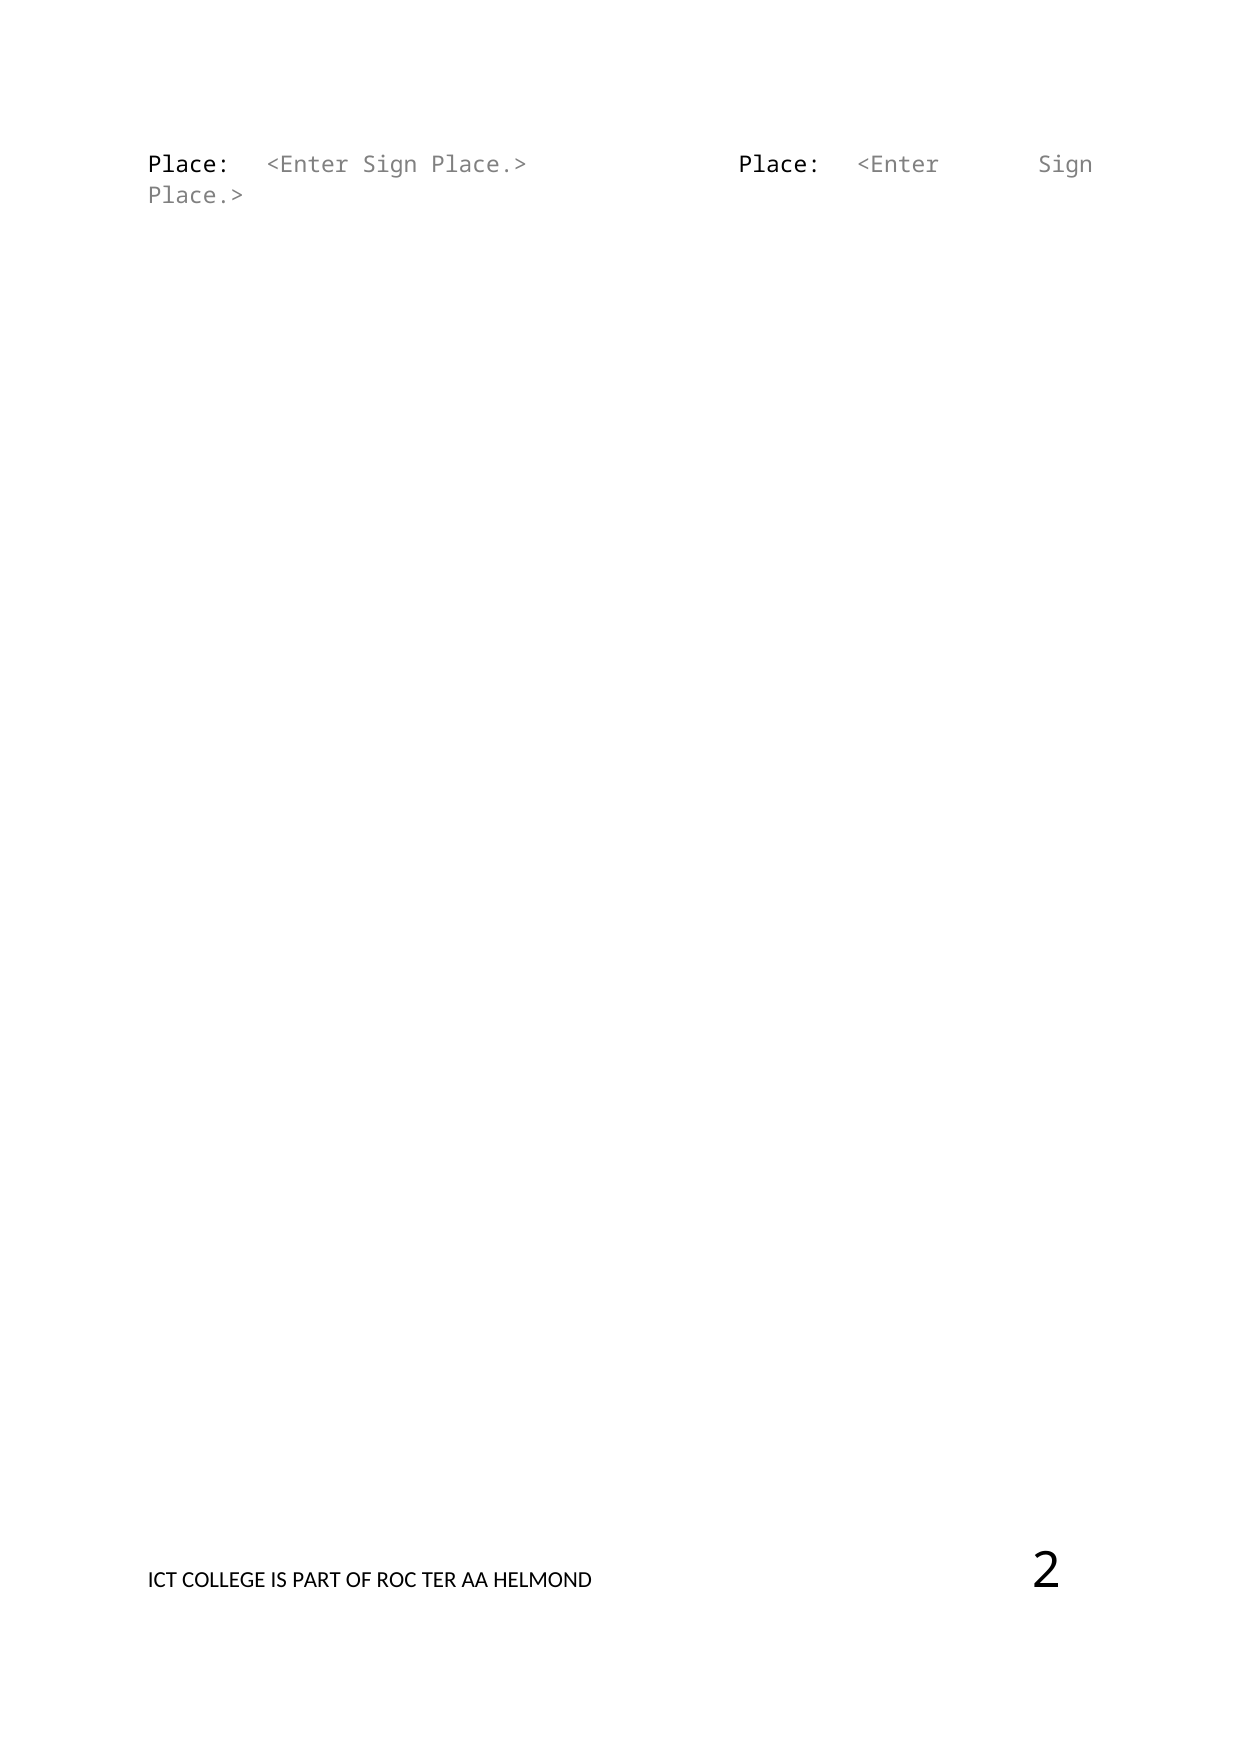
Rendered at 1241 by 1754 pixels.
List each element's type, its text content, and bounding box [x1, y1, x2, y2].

text Place: Place: [148, 148, 1093, 210]
